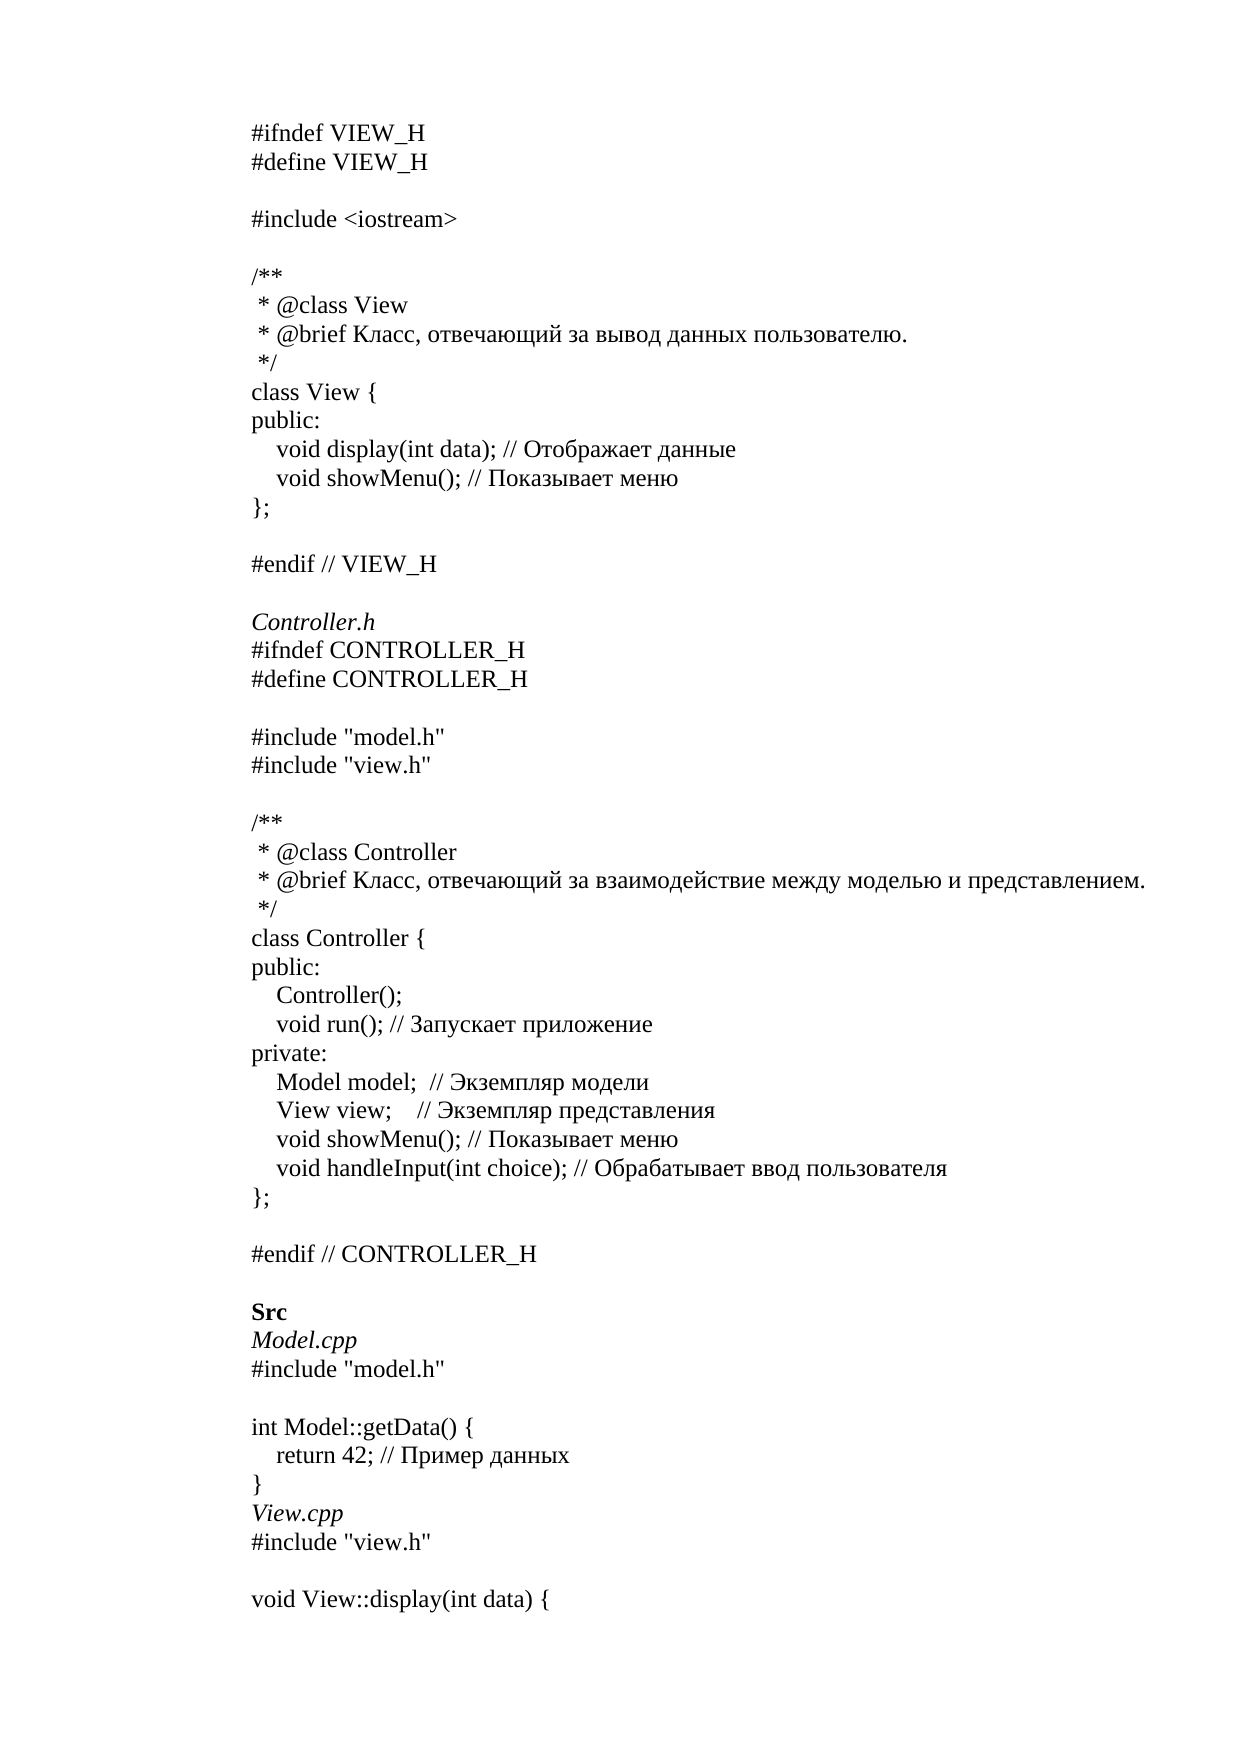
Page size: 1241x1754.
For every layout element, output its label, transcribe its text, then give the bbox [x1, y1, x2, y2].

text void handleInput(int choice); // Обрабатывает ввод пользователя [177, 1153, 1152, 1182]
text class View { [177, 377, 1152, 406]
text void run(); // Запускает приложение [177, 1009, 1152, 1038]
text } [177, 1469, 1152, 1498]
text */ [177, 348, 1152, 377]
text class Controller { [177, 923, 1152, 952]
text */ [177, 894, 1152, 923]
text #include "model.h" [177, 1354, 1152, 1383]
text * @brief Класс, отвечающий за вывод данных пользователю. [177, 319, 1152, 348]
text return 42; // Пример данных [177, 1441, 1152, 1469]
text Controller(); [177, 981, 1152, 1009]
text #define CONTROLLER_H [177, 664, 1152, 693]
text void display(int data); // Отображает данные [177, 434, 1152, 463]
text * @brief Класс, отвечающий за взаимодействие между моделью и представлением. [177, 866, 1152, 894]
text * @class View [177, 291, 1152, 319]
text #include <iostream> [177, 204, 1152, 233]
text int Model::getData() { [177, 1412, 1152, 1441]
text Src [177, 1297, 1152, 1326]
text #define VIEW_H [177, 147, 1152, 176]
text View.cpp [177, 1498, 1152, 1527]
text public: [177, 406, 1152, 434]
text /** [177, 808, 1152, 837]
text void View::display(int data) { [177, 1584, 1152, 1613]
text void showMenu(); // Показывает меню [177, 1124, 1152, 1153]
text #include "model.h" [177, 722, 1152, 751]
text Model model; // Экземпляр модели [177, 1067, 1152, 1096]
text #ifndef CONTROLLER_H [177, 636, 1152, 664]
text * @class Controller [177, 837, 1152, 866]
text Controller.h [177, 607, 1152, 636]
text private: [177, 1038, 1152, 1067]
text public: [177, 952, 1152, 981]
text }; [177, 1182, 1152, 1211]
text #include "view.h" [177, 751, 1152, 779]
text #endif // VIEW_H [177, 549, 1152, 578]
text Model.cpp [177, 1326, 1152, 1354]
text View view; // Экземпляр представления [177, 1096, 1152, 1124]
text #ifndef VIEW_H [177, 118, 1152, 147]
text /** [177, 262, 1152, 291]
text #endif // CONTROLLER_H [177, 1239, 1152, 1268]
text }; [177, 492, 1152, 521]
text #include "view.h" [177, 1527, 1152, 1556]
text void showMenu(); // Показывает меню [177, 463, 1152, 492]
